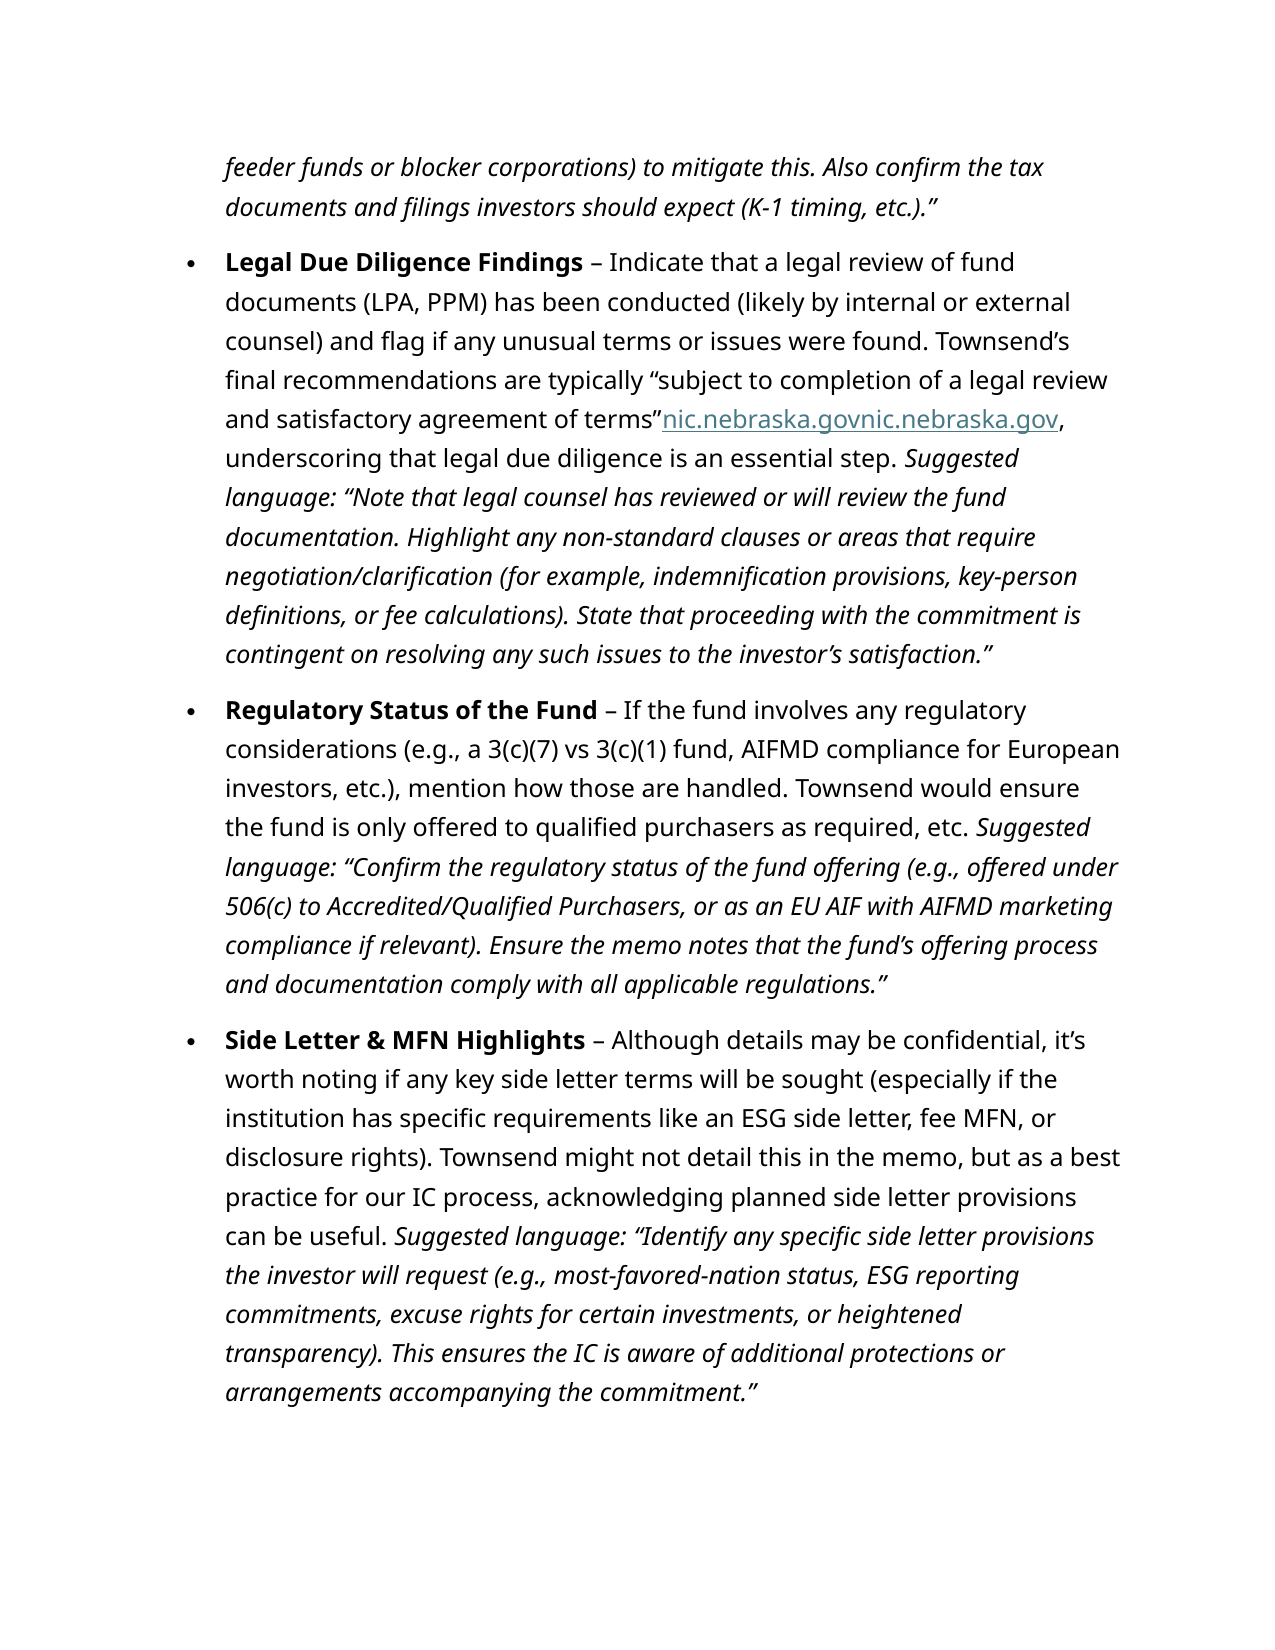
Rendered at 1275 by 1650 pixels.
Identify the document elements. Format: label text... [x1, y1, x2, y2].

list Regulatory Status of the Fund – If the fund involves any regulatory considerations (e.g., a 3(c)(7) vs 3(c)(1) fund, AIFMD compliance for European investors, etc.), mention how those are handled. Townsend would ensure the fund is only offered to qualified purchasers as required, etc. Suggested language: “Confirm the regulatory status of the fund offering (e.g., offered under 506(c) to Accredited/Qualified Purchasers, or as an EU AIF with AIFMD marketing compliance if relevant). Ensure the memo notes that the fund’s offering process and documentation comply with all applicable regulations.” [187, 692, 1125, 1001]
list Side Letter & MFN Highlights – Although details may be confidential, it’s worth noting if any key side letter terms will be sought (especially if the institution has specific requirements like an ESG side letter, fee MFN, or disclosure rights). Townsend might not detail this in the memo, but as a best practice for our IC process, acknowledging planned side letter provisions can be useful. Suggested language: “Identify any specific side letter provisions the investor will request (e.g., most-favored-nation status, ESG reporting commitments, excuse rights for certain investments, or heightened transparency). This ensures the IC is aware of additional protections or arrangements accompanying the commitment.” [187, 1022, 1125, 1409]
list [187, 150, 1125, 223]
list Legal Due Diligence Findings – Indicate that a legal review of fund documents (LPA, PPM) has been conducted (likely by internal or external counsel) and flag if any unusual terms or issues were found. Townsend’s final recommendations are typically “subject to completion of a legal review and satisfactory agreement of terms”nic.nebraska.govnic.nebraska.gov, underscoring that legal due diligence is an essential step. Suggested language: “Note that legal counsel has reviewed or will review the fund documentation. Highlight any non-standard clauses or areas that require negotiation/clarification (for example, indemnification provisions, key-person definitions, or fee calculations). State that proceeding with the commitment is contingent on resolving any such issues to the investor’s satisfaction.” [187, 245, 1125, 671]
